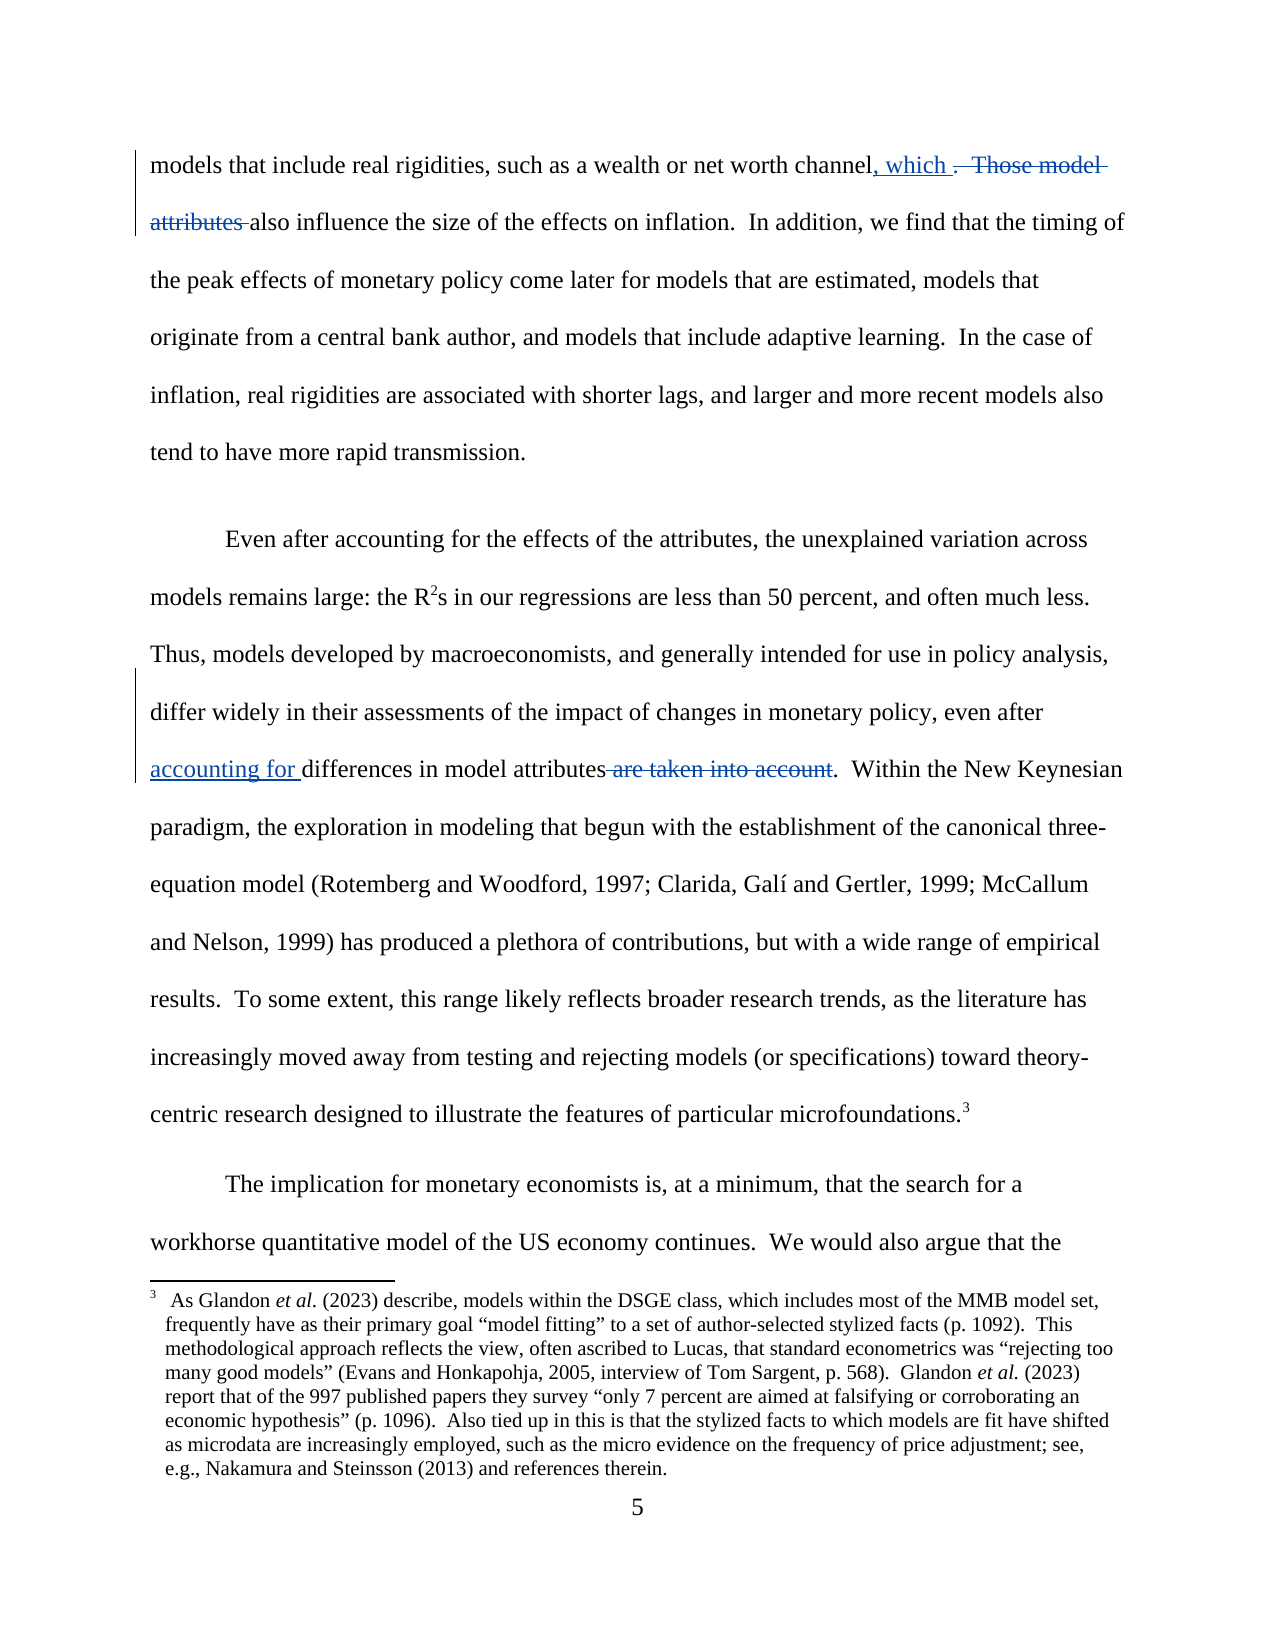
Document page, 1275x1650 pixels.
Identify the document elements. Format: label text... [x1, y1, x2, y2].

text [150, 150, 1125, 466]
text Even after accounting for the effects of the attributes, the unexplained variation across models remains large: the R2s in our regressions are less than 50 percent, and often much less. Thus, models developed by macroeconomists, and generally intended for use in policy analysis, differ widely in their assessments of the impact of changes in monetary policy, even after differences in model attributes. Within the New Keynesian paradigm, the exploration in modeling that begun with the establishment of the canonical three-equation model (Rotemberg and Woodford, 1997; Clarida, Galí and Gertler, 1999; McCallum and Nelson, 1999) has produced a plethora of contributions, but with a wide range of empirical results. To some extent, this range likely reflects broader research trends, as the literature has increasingly moved away from testing and rejecting models (or specifications) toward theory-centric research designed to illustrate the features of particular microfoundations. [150, 524, 1125, 1128]
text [150, 1169, 1125, 1255]
